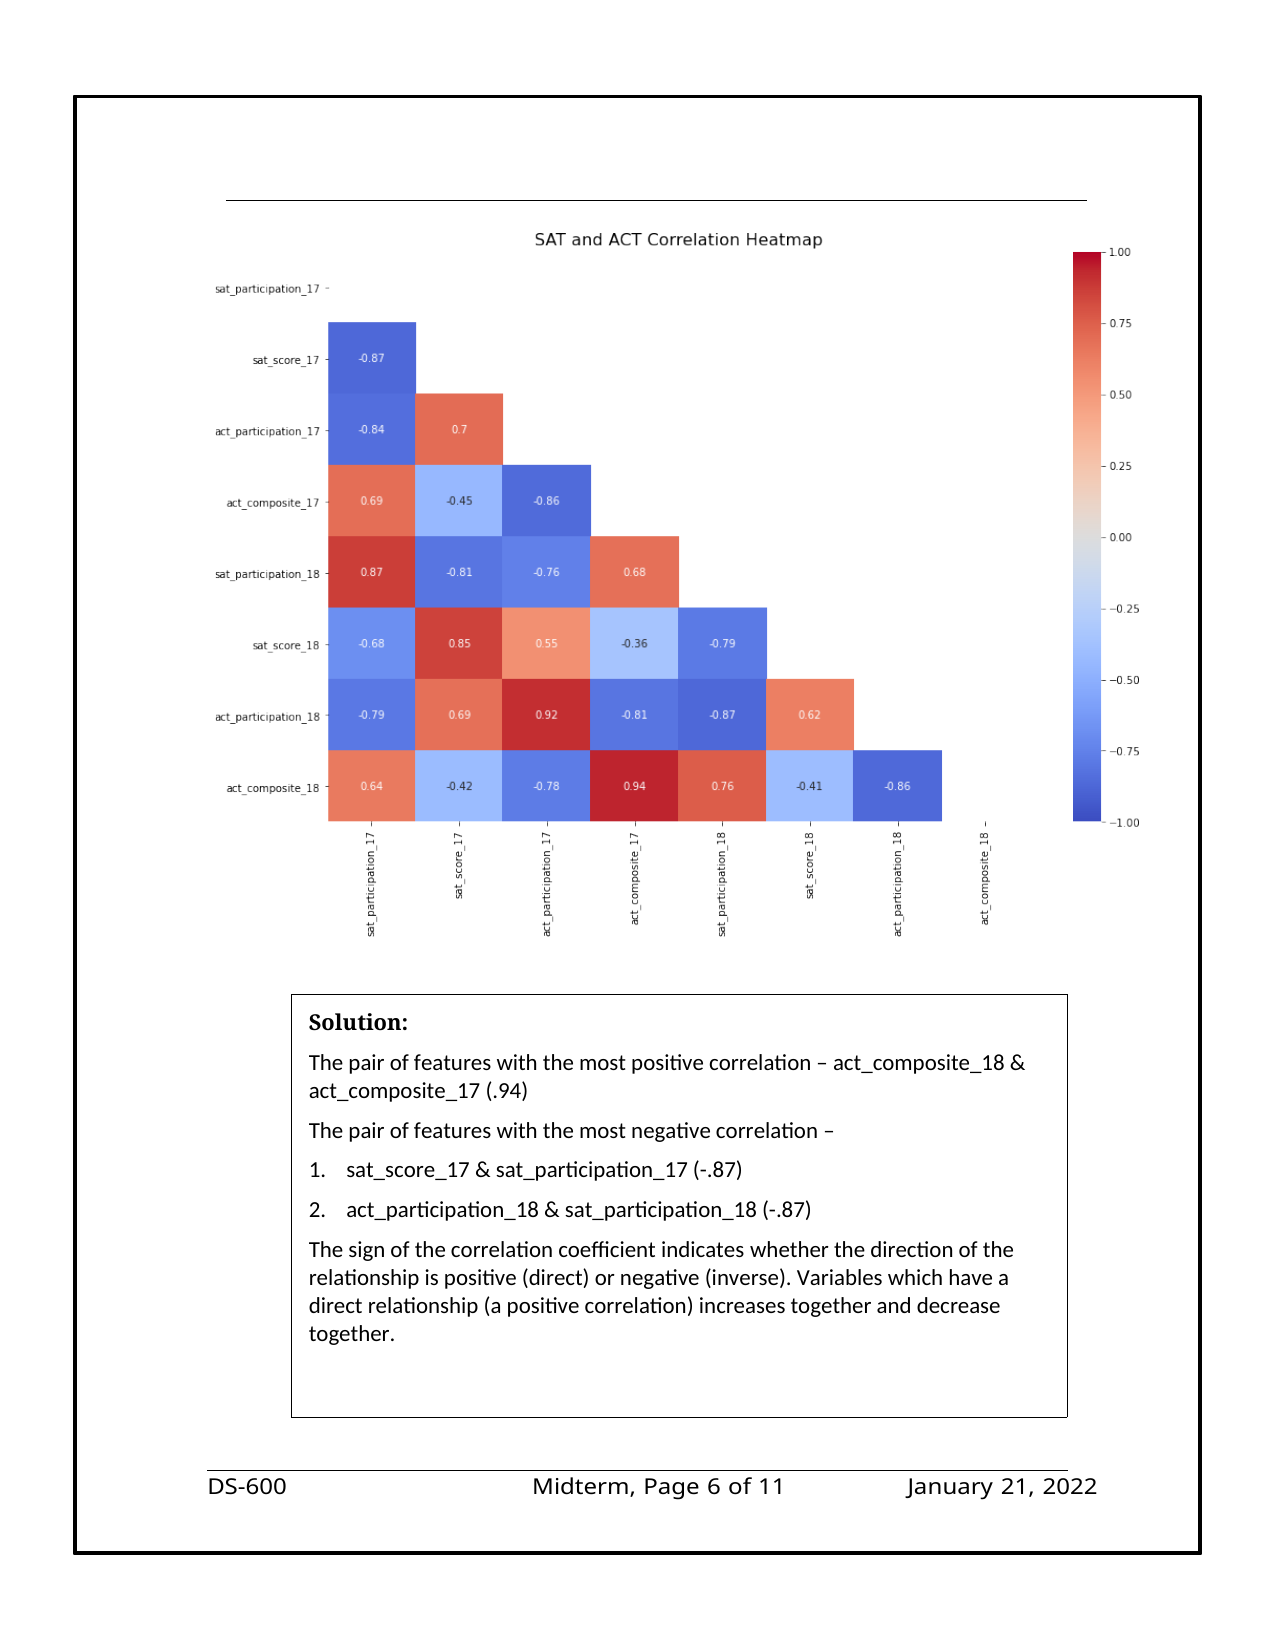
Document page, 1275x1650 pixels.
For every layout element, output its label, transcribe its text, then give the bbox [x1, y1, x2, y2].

picture [215, 233, 1139, 937]
text DS-600 Midterm, Page 6 of 11 January 21, 2022 [207, 1467, 1156, 1500]
